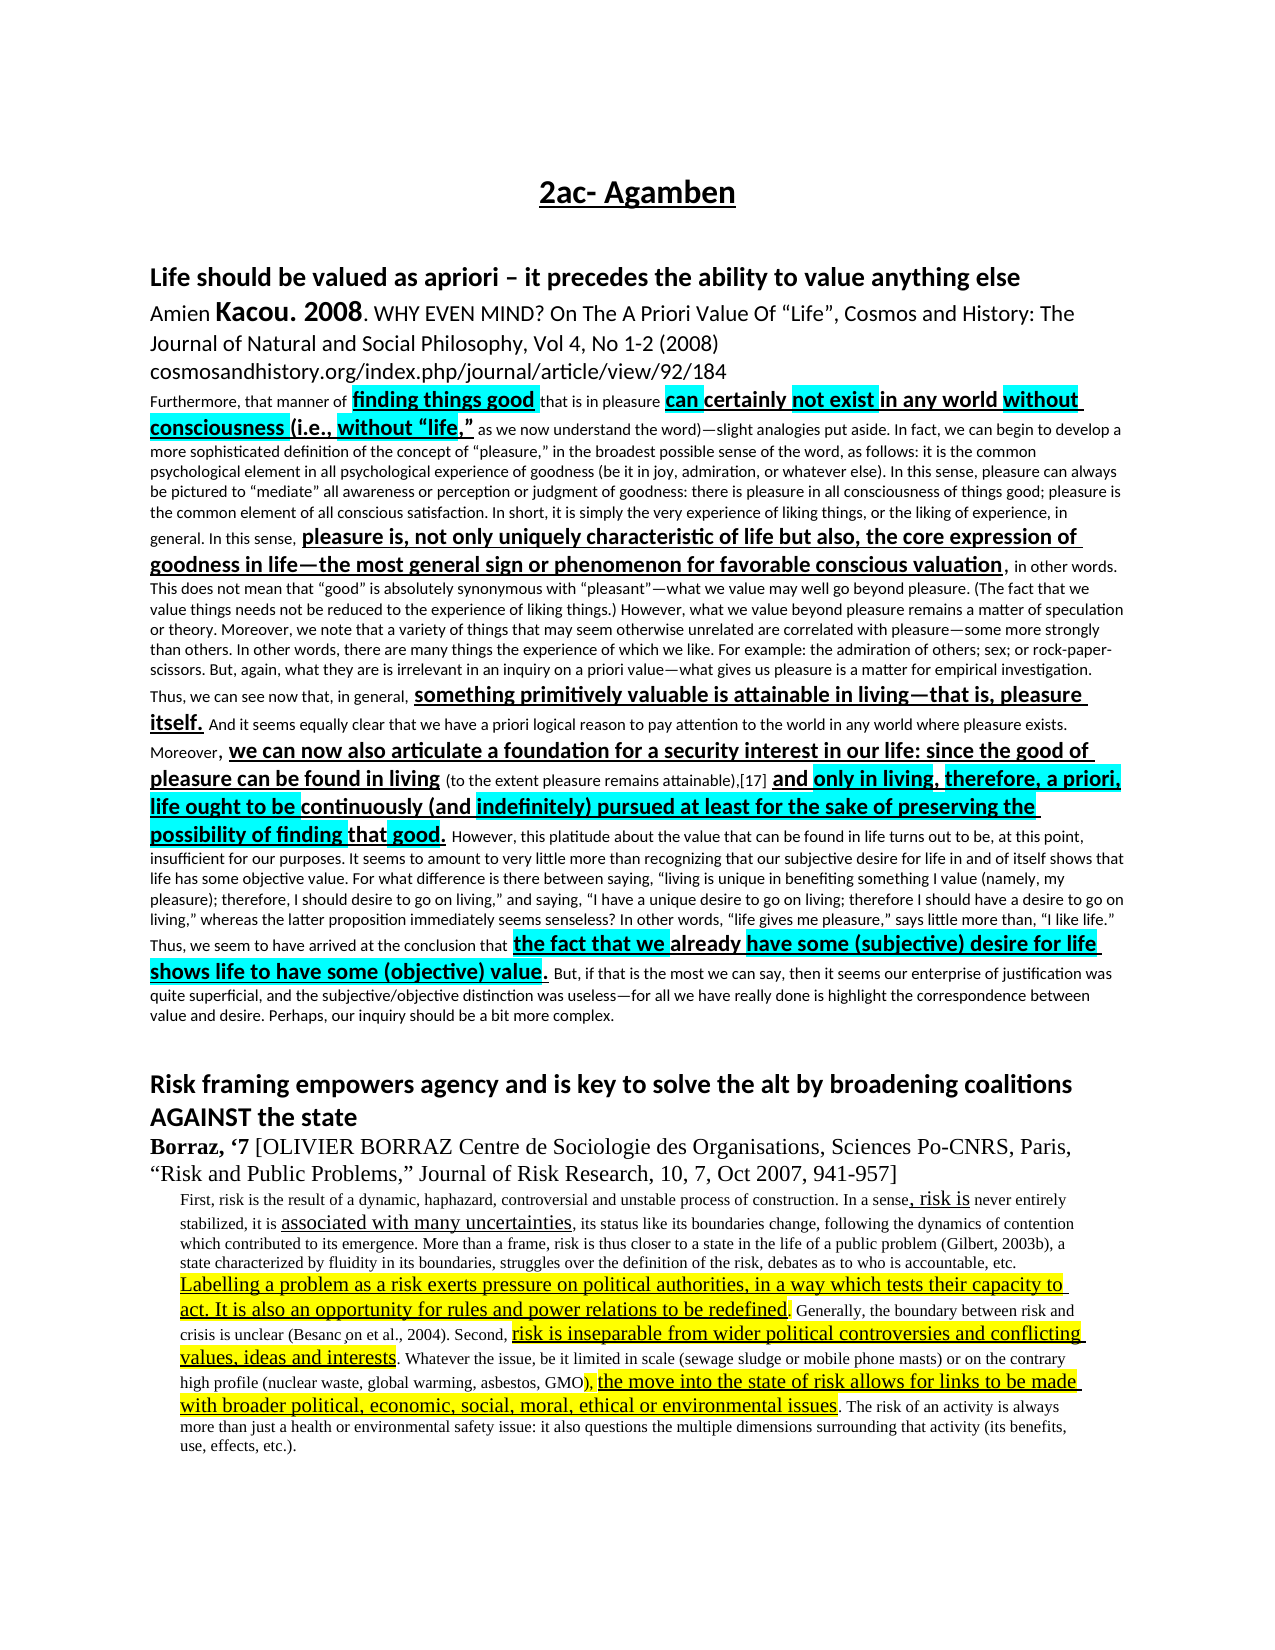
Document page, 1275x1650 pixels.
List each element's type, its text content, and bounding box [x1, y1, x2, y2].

text First, risk is the result of a dynamic, haphazard, controversial and unstable process of construction. In a sense, risk is never entirely stabilized, it is associated with many uncertainties, its status like its boundaries change, following the dynamics of contention which contributed to its emergence. More than a frame, risk is thus closer to a state in the life of a public problem (Gilbert, 2003b), a state characterized by fluidity in its boundaries, struggles over the definition of the risk, debates as to who is accountable, etc. Labelling a problem as a risk exerts pressure on political authorities, in a way which tests their capacity to act. It is also an opportunity for rules and power relations to be redefined. Generally, the boundary between risk and crisis is unclear (Besanc ̧on et al., 2004). Second, risk is inseparable from wider political controversies and conflicting values, ideas and interests. Whatever the issue, be it limited in scale (sewage sludge or mobile phone masts) or on the contrary high profile (nuclear waste, global warming, asbestos, GMO), the move into the state of risk allows for links to be made with broader political, economic, social, moral, ethical or environmental issues. The risk of an activity is always more than just a health or environmental safety issue: it also questions the multiple dimensions surrounding that activity (its benefits, use, effects, etc.). [180, 1186, 1095, 1455]
text Amien Kacou. 2008. WHY EVEN MIND? On The A Priori Value Of “Life”, Cosmos and History: The Journal of Natural and Social Philosophy, Vol 4, No 1-2 (2008) cosmosandhistory.org/index.php/journal/article/view/92/184 [150, 293, 1125, 385]
text Borraz, ‘7 [OLIVIER BORRAZ Centre de Sociologie des Organisations, Sciences Po-CNRS, Paris, “Risk and Public Problems,” Journal of Risk Research, 10, 7, Oct 2007, 941-957] [150, 1133, 1125, 1186]
text Furthermore, that manner of finding things good that is in pleasure can certainly not exist in any world without consciousness (i.e., without “life,” as we now understand the word)—slight analogies put aside. In fact, we can begin to develop a more sophisticated definition of the concept of “pleasure,” in the broadest possible sense of the word, as follows: it is the common psychological element in all psychological experience of goodness (be it in joy, admiration, or whatever else). In this sense, pleasure can always be pictured to “mediate” all awareness or perception or judgment of goodness: there is pleasure in all consciousness of things good; pleasure is the common element of all conscious satisfaction. In short, it is simply the very experience of liking things, or the liking of experience, in general. In this sense, pleasure is, not only uniquely characteristic of life but also, the core expression of goodness in life—the most general sign or phenomenon for favorable conscious valuation, in other words. This does not mean that “good” is absolutely synonymous with “pleasant”—what we value may well go beyond pleasure. (The fact that we value things needs not be reduced to the experience of liking things.) However, what we value beyond pleasure remains a matter of speculation or theory. Moreover, we note that a variety of things that may seem otherwise unrelated are correlated with pleasure—some more strongly than others. In other words, there are many things the experience of which we like. For example: the admiration of others; sex; or rock-paper-scissors. But, again, what they are is irrelevant in an inquiry on a priori value—what gives us pleasure is a matter for empirical investigation. Thus, we can see now that, in general, something primitively valuable is attainable in living—that is, pleasure itself. And it seems equally clear that we have a priori logical reason to pay attention to the world in any world where pleasure exists. Moreover, we can now also articulate a foundation for a security interest in our life: since the good of pleasure can be found in living (to the extent pleasure remains attainable),[17] and only in living, therefore, a priori, life ought to be continuously (and indefinitely) pursued at least for the sake of preserving the possibility of finding that good. However, this platitude about the value that can be found in life turns out to be, at this point, insufficient for our purposes. It seems to amount to very little more than recognizing that our subjective desire for life in and of itself shows that life has some objective value. For what difference is there between saying, “living is unique in benefiting something I value (namely, my pleasure); therefore, I should desire to go on living,” and saying, “I have a unique desire to go on living; therefore I should have a desire to go on living,” whereas the latter proposition immediately seems senseless? In other words, “life gives me pleasure,” says little more than, “I like life.” Thus, we seem to have arrived at the conclusion that the fact that we already have some (subjective) desire for life shows life to have some (objective) value. But, if that is the most we can say, then it seems our enterprise of justification was quite superficial, and the subjective/objective distinction was useless—for all we have really done is highlight the correspondence between value and desire. Perhaps, our inquiry should be a bit more complex. [150, 385, 1125, 1026]
subtitle Life should be valued as apriori – it precedes the ability to value anything else [150, 260, 1125, 293]
text Risk framing empowers agency and is key to solve the alt by broadening coalitions AGAINST the state [150, 1067, 1125, 1133]
subtitle 2ac- Agamben [150, 171, 1125, 212]
